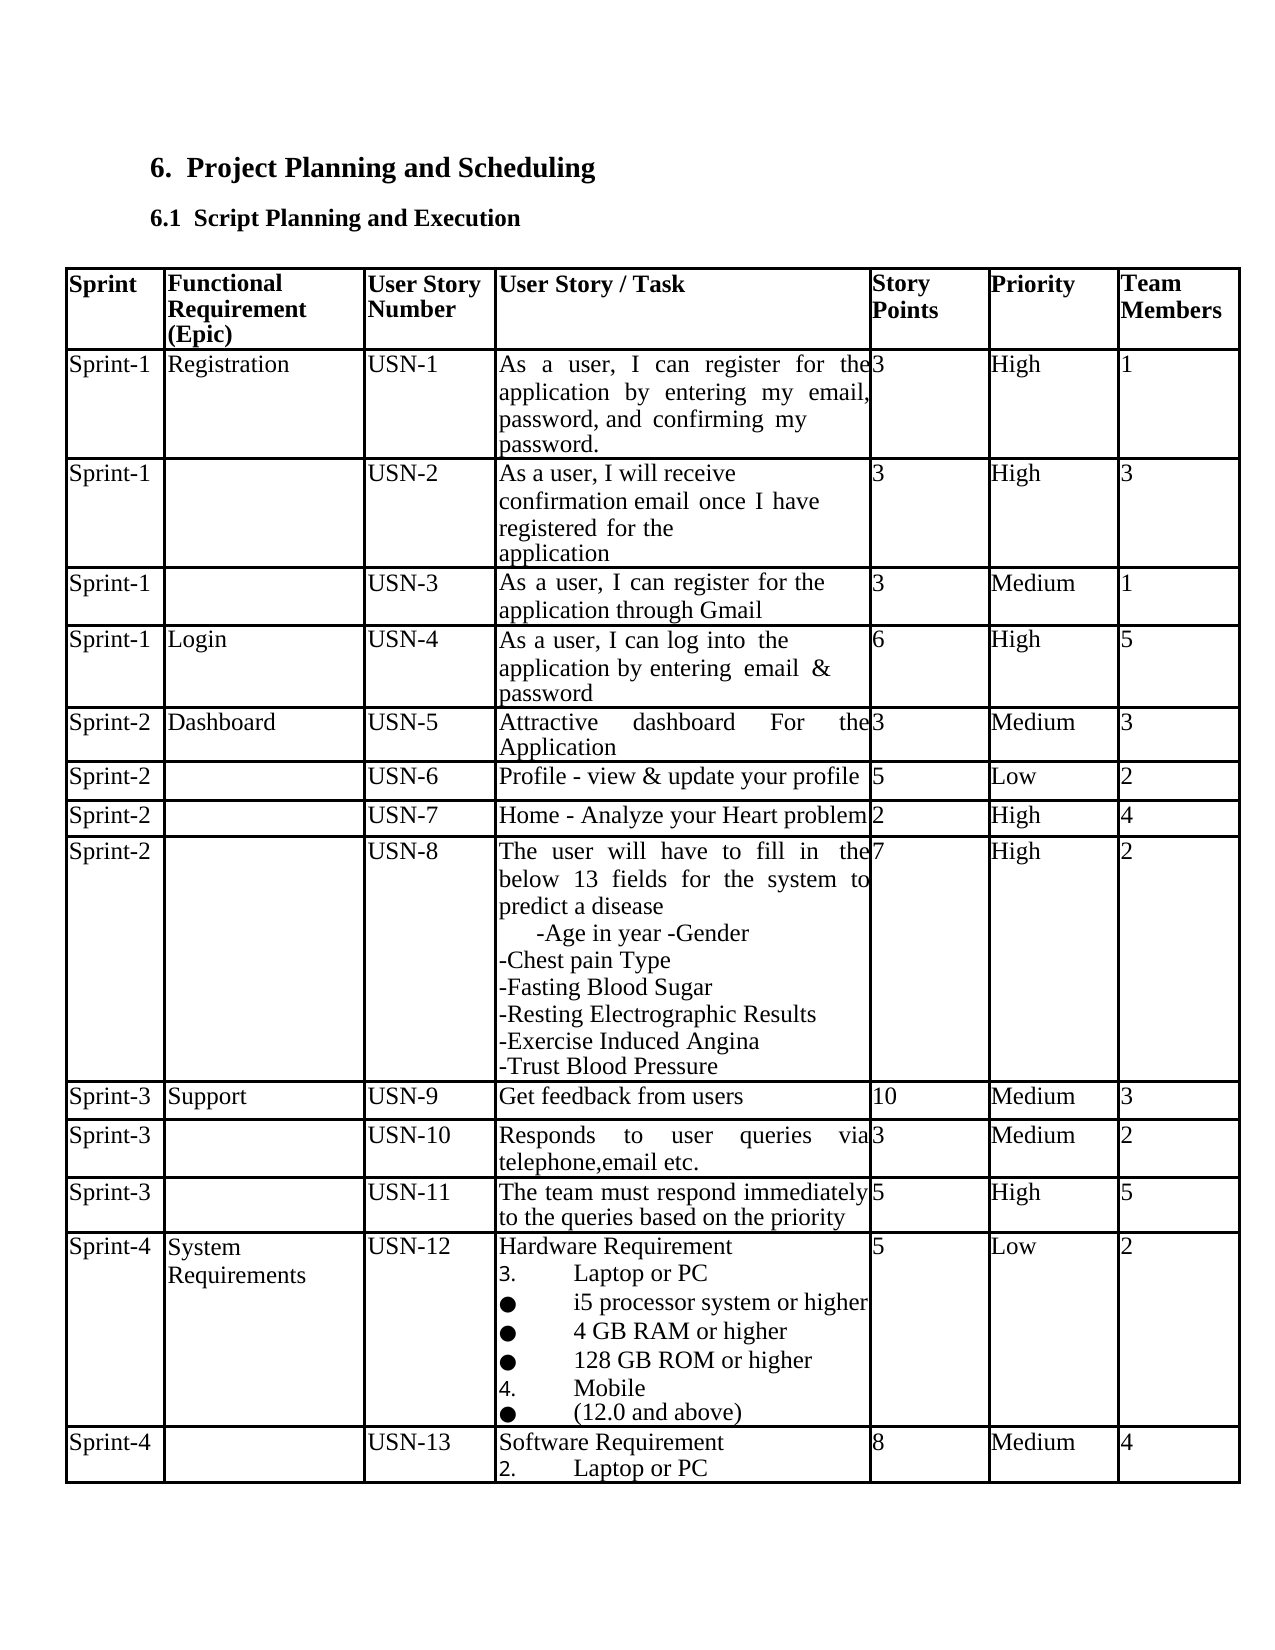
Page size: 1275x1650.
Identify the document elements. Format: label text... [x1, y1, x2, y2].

table_cell System Requirements [166, 1234, 363, 1425]
table_cell 2 [1120, 1234, 1238, 1425]
table_cell Sprint-3 [68, 1121, 163, 1176]
table_cell 2 [872, 802, 988, 835]
table_cell 3 [1120, 709, 1238, 760]
table_cell Medium [991, 709, 1117, 760]
table_cell 7 [872, 838, 988, 1079]
table_cell As a user, I will receive confirmation email once I have registered for the application [497, 460, 869, 566]
table_cell High [991, 838, 1117, 1079]
table_cell Sprint-4 [68, 1234, 163, 1425]
table_cell 3 [872, 569, 988, 624]
table_cell USN-8 [366, 838, 494, 1079]
table_cell USN-4 [366, 627, 494, 706]
table_cell 3 [1120, 1083, 1238, 1118]
table_cell [166, 1121, 363, 1176]
table_cell 2 [1120, 763, 1238, 798]
table_cell High [991, 802, 1117, 835]
table_cell USN-5 [366, 709, 494, 760]
table_cell 3 [872, 709, 988, 760]
table_cell 6 [872, 627, 988, 706]
table_cell 10 [872, 1083, 988, 1118]
table_cell High [991, 351, 1117, 457]
table_cell USN-11 [366, 1179, 494, 1231]
table_cell [166, 1428, 363, 1481]
table_cell 5 [1120, 1179, 1238, 1231]
table_cell 3 [872, 1121, 988, 1176]
table_cell Responds to user queries via telephone,email etc. [497, 1121, 869, 1176]
table_cell Hardware Requirement 3. Laptop or PC i5 processor system or higher 4 GB RAM or higher 128 GB ROM or higher 4. Mobile (12.0 and above) [497, 1234, 869, 1425]
table_cell [166, 763, 363, 798]
table_cell Sprint-1 [68, 460, 163, 566]
table_header Story Points [872, 270, 988, 348]
table_cell 4 [1120, 802, 1238, 835]
table_header Functional Requirement (Epic) [166, 270, 363, 348]
table_cell USN-6 [366, 763, 494, 798]
table_cell Low [991, 763, 1117, 798]
table_cell Profile - view & update your profile [497, 763, 869, 798]
table_cell [166, 569, 363, 624]
table_cell 2 [1120, 838, 1238, 1079]
subtitle Project Planning and Scheduling [150, 150, 1252, 183]
table_cell [166, 460, 363, 566]
table_cell Sprint-3 [68, 1179, 163, 1231]
table_cell Medium [991, 1428, 1117, 1481]
table_cell USN-2 [366, 460, 494, 566]
table_cell Sprint-4 [68, 1428, 163, 1481]
table_cell Support [166, 1083, 363, 1118]
table_cell 5 [872, 763, 988, 798]
table_cell Software Requirement 2. Laptop or PC [497, 1428, 869, 1481]
table_cell 3 [872, 351, 988, 457]
table_cell Home - Analyze your Heart problem [497, 802, 869, 835]
table_cell 8 [872, 1428, 988, 1481]
table_cell As a user, I can register for the application through Gmail [497, 569, 869, 624]
table_cell USN-1 [366, 351, 494, 457]
table_cell Dashboard [166, 709, 363, 760]
subtitle Script Planning and Execution [150, 203, 1252, 232]
table_header Team Members [1120, 270, 1238, 348]
table_cell Get feedback from users [497, 1083, 869, 1118]
table_cell As a user, I can register for the application by entering my email, password, and confirming my password. [497, 351, 869, 457]
table_cell 2 [1120, 1121, 1238, 1176]
table_cell Sprint-2 [68, 709, 163, 760]
table_cell High [991, 627, 1117, 706]
table_cell Sprint-1 [68, 569, 163, 624]
table_cell The team must respond immediately to the queries based on the priority [497, 1179, 869, 1231]
table_cell High [991, 460, 1117, 566]
table_cell Sprint-3 [68, 1083, 163, 1118]
table_cell Medium [991, 569, 1117, 624]
table_cell 3 [1120, 460, 1238, 566]
table_header Sprint [68, 270, 163, 348]
table_cell Attractive dashboard For the Application [497, 709, 869, 760]
table_cell USN-7 [366, 802, 494, 835]
table_cell 3 [872, 460, 988, 566]
table_cell USN-9 [366, 1083, 494, 1118]
table_header User Story Number [366, 270, 494, 348]
table_cell USN-3 [366, 569, 494, 624]
table_header User Story / Task [497, 270, 869, 348]
table_cell USN-13 [366, 1428, 494, 1481]
table_cell Sprint-1 [68, 627, 163, 706]
table_cell As a user, I can log into the application by entering email & password [497, 627, 869, 706]
table_cell The user will have to fill in the below 13 fields for the system to predict a disease -Age in year -Gender -Chest pain Type -Fasting Blood Sugar -Resting Electrographic Results -Exercise Induced Angina -Trust Blood Pressure [497, 838, 869, 1079]
table_cell Medium [991, 1121, 1117, 1176]
table_cell Login [166, 627, 363, 706]
table_cell Sprint-1 [68, 351, 163, 457]
table_cell 1 [1120, 569, 1238, 624]
table_cell [166, 838, 363, 1079]
table_cell 5 [872, 1234, 988, 1425]
table_cell Low [991, 1234, 1117, 1425]
table_cell Sprint-2 [68, 838, 163, 1079]
table_cell Registration [166, 351, 363, 457]
table_cell 5 [1120, 627, 1238, 706]
table_cell Sprint-2 [68, 802, 163, 835]
table_cell 4 [1120, 1428, 1238, 1481]
table_header Priority [991, 270, 1117, 348]
table_cell High [991, 1179, 1117, 1231]
table_cell USN-10 [366, 1121, 494, 1176]
table_cell [166, 1179, 363, 1231]
table_cell Sprint-2 [68, 763, 163, 798]
table_cell 1 [1120, 351, 1238, 457]
table_cell USN-12 [366, 1234, 494, 1425]
table_cell Medium [991, 1083, 1117, 1118]
table_cell [166, 802, 363, 835]
table_cell 5 [872, 1179, 988, 1231]
